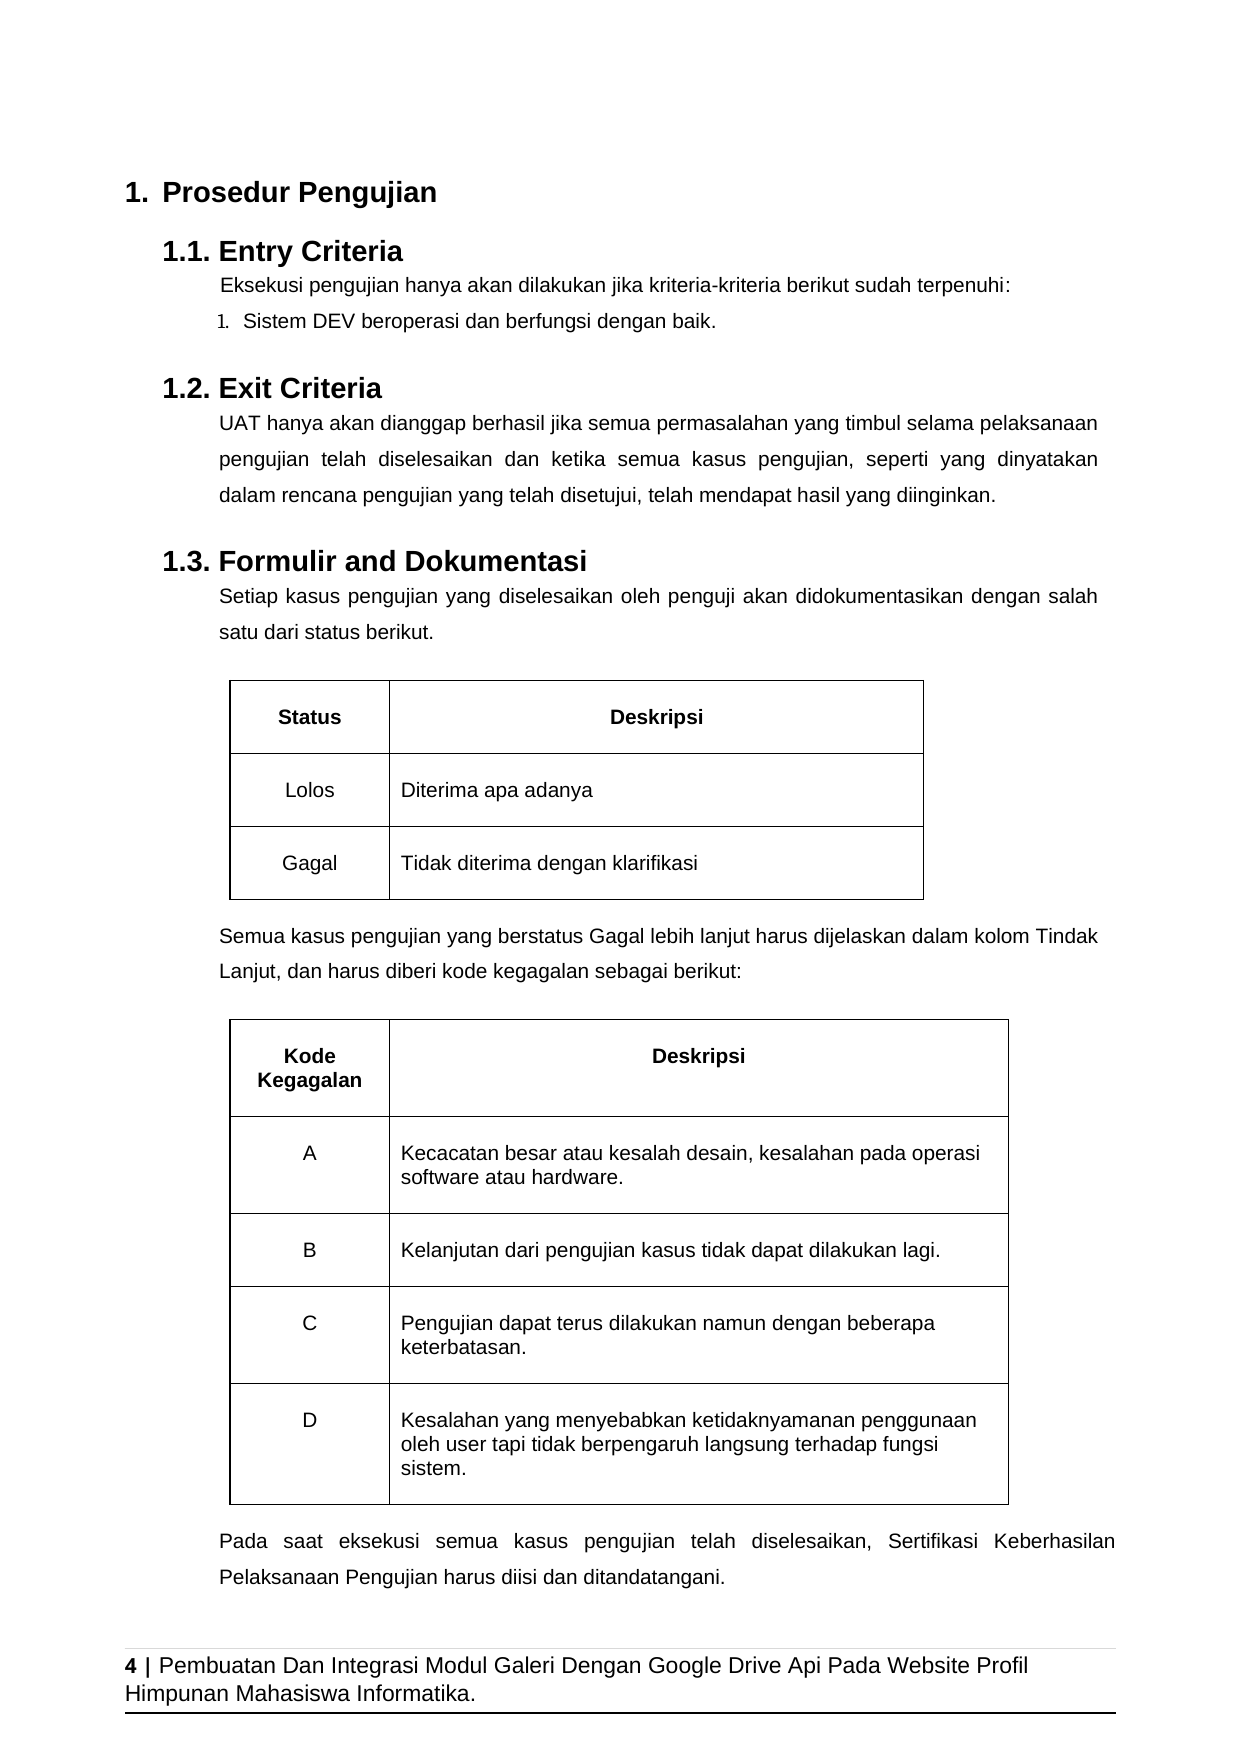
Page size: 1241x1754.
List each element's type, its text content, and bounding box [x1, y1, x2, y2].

list Exit Criteria [162, 371, 1116, 405]
table_cell D [231, 1384, 389, 1504]
text Pada saat eksekusi semua kasus pengujian telah diselesaikan, Sertifikasi Keberhasilan Pelaksanaan Pengujian harus diisi dan ditandatangani. [219, 1529, 1116, 1588]
table_cell Lolos [231, 754, 389, 826]
list Entry Criteria [162, 233, 1116, 267]
table_header Deskripsi [390, 1020, 1008, 1116]
table_cell Gagal [231, 827, 389, 898]
table_cell Pengujian dapat terus dilakukan namun dengan beberapa keterbatasan. [390, 1287, 1008, 1383]
text Semua kasus pengujian yang berstatus Gagal lebih lanjut harus dijelaskan dalam kolom Tindak Lanjut, dan harus diberi kode kegagalan sebagai berikut: [219, 923, 1099, 983]
table_cell Diterima apa adanya [390, 754, 923, 826]
table_cell Kesalahan yang menyebabkan ketidaknyamanan penggunaan oleh user tapi tidak berpengaruh langsung terhadap fungsi sistem. [390, 1384, 1008, 1504]
table_cell C [231, 1287, 389, 1383]
list Sistem DEV beroperasi dan berfungsi dengan baik. [217, 309, 1116, 334]
table_cell B [231, 1214, 389, 1286]
table_header Kode Kegagalan [231, 1020, 389, 1116]
list Formulir and Dokumentasi [162, 544, 1116, 578]
table_header Deskripsi [390, 681, 923, 753]
table_cell Tidak diterima dengan klarifikasi [390, 827, 923, 898]
table_header Status [231, 681, 389, 753]
text Setiap kasus pengujian yang diselesaikan oleh penguji akan didokumentasikan dengan salah satu dari status berikut. [219, 584, 1099, 644]
table_cell Kelanjutan dari pengujian kasus tidak dapat dilakukan lagi. [390, 1214, 1008, 1286]
list 1. Prosedur Pengujian [124, 175, 1116, 208]
table_cell Kecacatan besar atau kesalah desain, kesalahan pada operasi software atau hardware. [390, 1117, 1008, 1213]
text UAT hanya akan dianggap berhasil jika semua permasalahan yang timbul selama pelaksanaan pengujian telah diselesaikan dan ketika semua kasus pengujian, seperti yang dinyatakan dalam rencana pengujian yang telah disetujui, telah mendapat hasil yang diinginkan. [219, 411, 1099, 507]
text Eksekusi pengujian hanya akan dilakukan jika kriteria-kriteria berikut sudah terpenuhi: [208, 273, 1116, 297]
table_cell A [231, 1117, 389, 1213]
